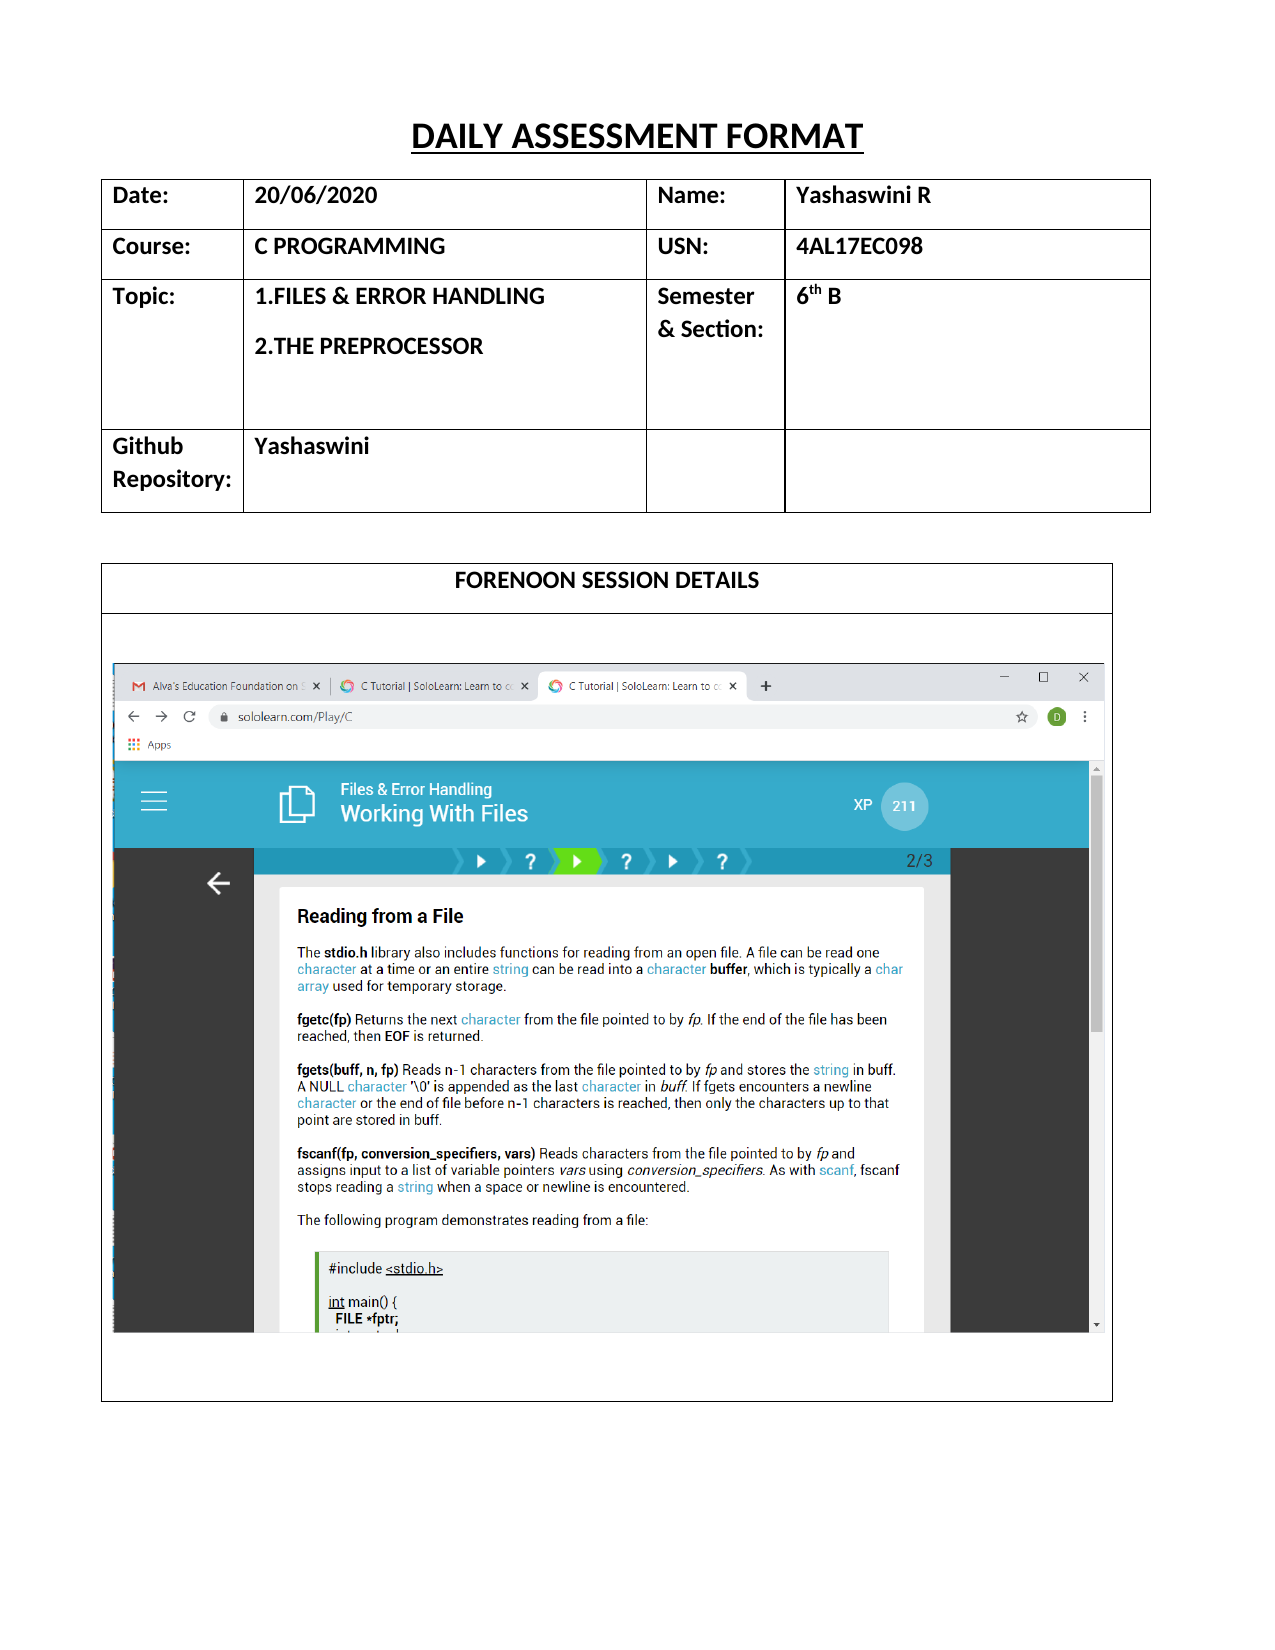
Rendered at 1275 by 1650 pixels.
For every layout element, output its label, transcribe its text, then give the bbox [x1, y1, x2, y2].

table_cell 4AL17EC098 [786, 230, 1150, 279]
table_cell Topic: [102, 280, 243, 429]
table_cell 6th B [786, 280, 1150, 429]
table_cell C PROGRAMMING [244, 230, 646, 279]
picture [112, 663, 1105, 1333]
table_cell 1.FILES & ERROR HANDLING 2.THE PREPROCESSOR [244, 280, 646, 429]
table_cell Semester & Section: [647, 280, 784, 429]
table_cell [647, 430, 784, 512]
table_header 20/06/2020 [244, 180, 646, 229]
table_cell [786, 430, 1150, 512]
table_cell Yashaswini [244, 430, 646, 512]
table_header Name: [647, 180, 784, 229]
table_header Yashaswini R [786, 180, 1150, 229]
table_cell USN: [647, 230, 784, 279]
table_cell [102, 614, 1112, 1401]
table_header Date: [102, 180, 243, 229]
table_cell Course: [102, 230, 243, 279]
table_header FORENOON SESSION DETAILS [102, 564, 1112, 613]
text DAILY ASSESSMENT FORMAT [112, 112, 1162, 158]
table_cell Github Repository: [102, 430, 243, 512]
